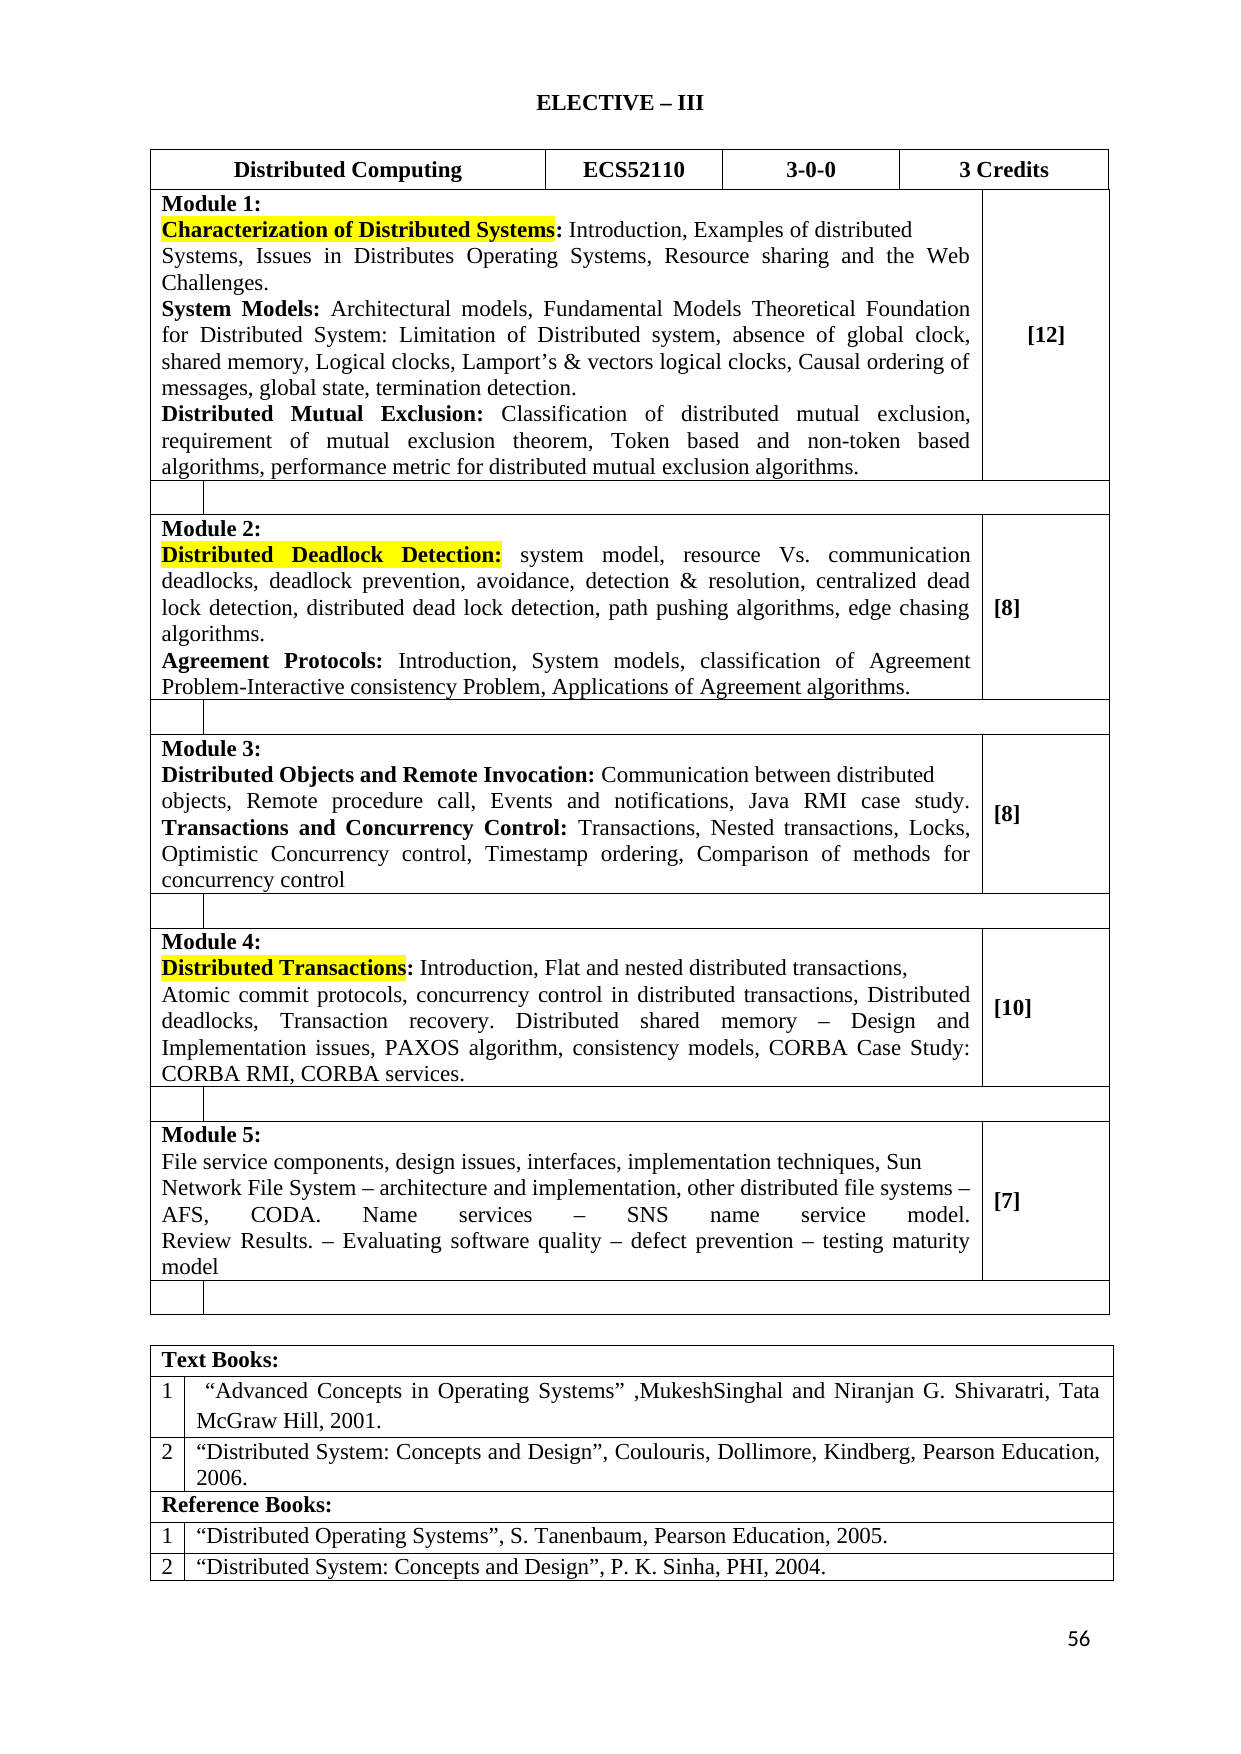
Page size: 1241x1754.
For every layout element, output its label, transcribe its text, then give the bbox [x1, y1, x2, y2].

table_cell [8] [983, 515, 1109, 699]
table_cell [204, 1281, 1109, 1314]
table_cell [151, 700, 203, 734]
table_cell Module 4: Distributed Transactions: Introduction, Flat and nested distributed transactions, Atomic commit protocols, concurrency control in distributed transactions, Distributed deadlocks, Transaction recovery. Distributed shared memory – Design and Implementation issues, PAXOS algorithm, consistency models, CORBA Case Study: CORBA RMI, CORBA services. [151, 929, 982, 1086]
table_cell Module 2: Distributed Deadlock Detection: system model, resource Vs. communication deadlocks, deadlock prevention, avoidance, detection & resolution, centralized dead lock detection, distributed dead lock detection, path pushing algorithms, edge chasing algorithms. Agreement Protocols: Introduction, System models, classification of Agreement Problem-Interactive consistency Problem, Applications of Agreement algorithms. [151, 515, 982, 699]
table_cell 2 [151, 1438, 184, 1491]
table_cell Module 1: Characterization of Distributed Systems: Introduction, Examples of distributed Systems, Issues in Distributes Operating Systems, Resource sharing and the Web Challenges. System Models: Architectural models, Fundamental Models Theoretical Foundation for Distributed System: Limitation of Distributed system, absence of global clock, shared memory, Logical clocks, Lamport’s & vectors logical clocks, Causal ordering of messages, global state, termination detection. Distributed Mutual Exclusion: Classification of distributed mutual exclusion, requirement of mutual exclusion theorem, Token based and non-token based algorithms, performance metric for distributed mutual exclusion algorithms. [151, 190, 982, 479]
table_cell “Distributed Operating Systems”, S. Tanenbaum, Pearson Education, 2005. [185, 1523, 1113, 1553]
table_cell [204, 894, 1109, 927]
table_cell Module 5: File service components, design issues, interfaces, implementation techniques, Sun Network File System – architecture and implementation, other distributed file systems – AFS, CODA. Name services – SNS name service model. Review Results. – Evaluating software quality – defect prevention – testing maturity model [151, 1122, 982, 1280]
table_cell [151, 894, 203, 927]
table_cell [204, 700, 1109, 734]
table_header ECS52110 [546, 150, 722, 189]
table_cell [7] [983, 1122, 1109, 1280]
table_cell Module 3: Distributed Objects and Remote Invocation: Communication between distributed objects, Remote procedure call, Events and notifications, Java RMI case study. Transactions and Concurrency Control: Transactions, Nested transactions, Locks, Optimistic Concurrency control, Timestamp ordering, Comparison of methods for concurrency control [151, 735, 982, 893]
table_cell “Distributed System: Concepts and Design”, P. K. Sinha, PHI, 2004. [185, 1554, 1113, 1580]
table_cell [204, 1087, 1109, 1121]
table_cell [10] [983, 929, 1109, 1086]
text ELECTIVE – III [150, 89, 1090, 115]
table_cell “Distributed System: Concepts and Design”, Coulouris, Dollimore, Kindberg, Pearson Education, 2006. [185, 1438, 1113, 1491]
table_cell [151, 481, 203, 514]
table_cell 2 [151, 1554, 184, 1580]
table_cell Reference Books: [151, 1492, 1113, 1522]
table_cell [151, 1281, 203, 1314]
table_header Distributed Computing [151, 150, 545, 189]
table_cell 1 [151, 1377, 184, 1437]
table_header Text Books: [151, 1346, 1113, 1376]
table_header 3-0-0 [723, 150, 899, 189]
table_header 3 Credits [900, 150, 1108, 189]
table_cell [8] [983, 735, 1109, 893]
table_cell [151, 1087, 203, 1121]
table_cell [204, 481, 1109, 514]
table_cell “Advanced Concepts in Operating Systems” ,MukeshSinghal and Niranjan G. Shivaratri, Tata McGraw Hill, 2001. [185, 1377, 1113, 1437]
table_cell [12] [983, 190, 1109, 479]
table_cell 1 [151, 1523, 184, 1553]
